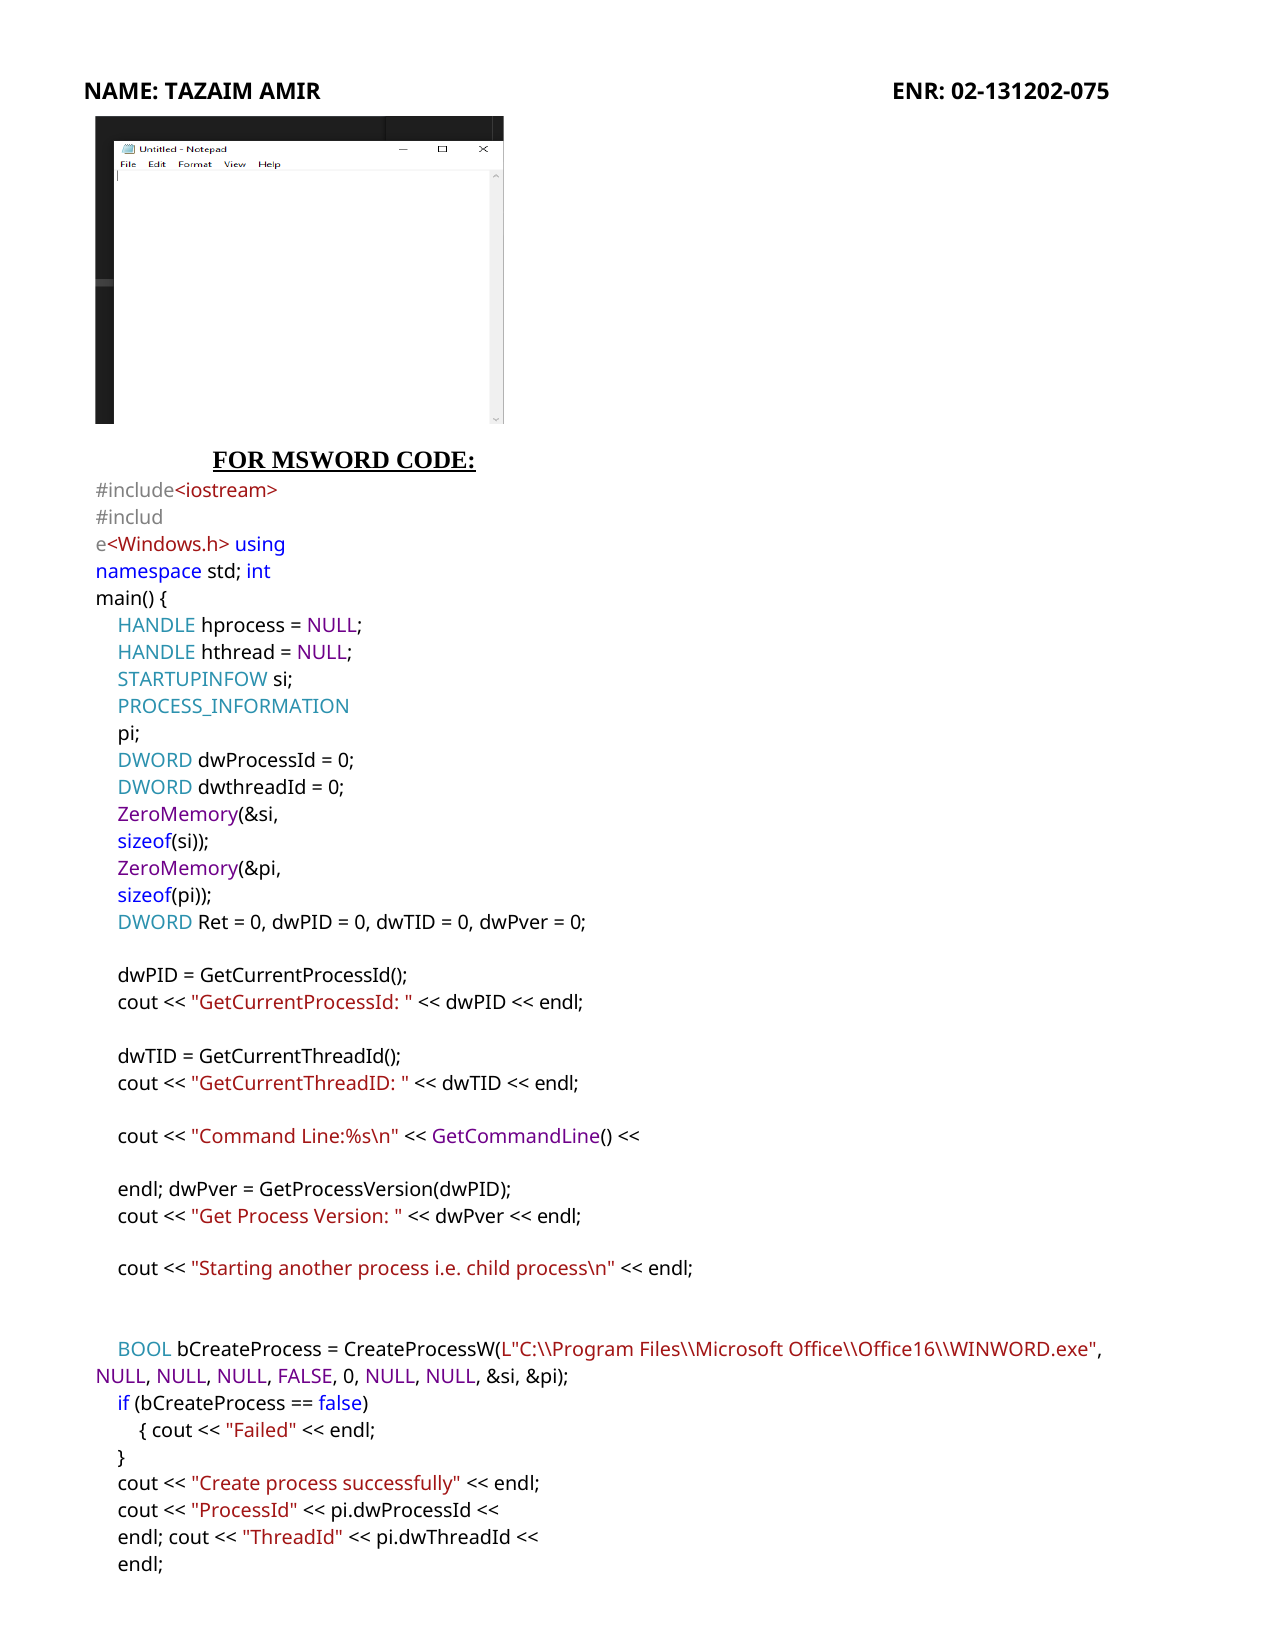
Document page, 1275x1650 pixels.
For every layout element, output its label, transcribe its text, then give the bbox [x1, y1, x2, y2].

text #include<iostream> #include<Windows.h> using namespace std; int main() { [95, 476, 295, 611]
text cout << "Command Line:%s\n" << GetCommandLine() << endl; dwPver = GetProcessVersion(dwPID); [117, 1101, 687, 1207]
text } [117, 1443, 1123, 1469]
text FOR MSWORD CODE: [212, 445, 1123, 474]
text cout << "Starting another process i.e. child process\n" << endl; [117, 1255, 1123, 1282]
text cout << "GetCurrentProcessId: " << dwPID << endl; [117, 988, 1123, 1015]
text dwPID = GetCurrentProcessId(); [117, 961, 1123, 988]
picture [95, 116, 504, 424]
text DWORD dwProcessId = 0; DWORD dwthreadId = 0; ZeroMemory(&si, sizeof(si)); ZeroMemory(&pi, sizeof(pi)); [117, 746, 368, 908]
text if (bCreateProcess == false) { cout << "Failed" << endl; [117, 1389, 401, 1443]
text HANDLE hprocess = NULL; HANDLE hthread = NULL; STARTUPINFOW si; PROCESS_INFORMATION pi; [117, 611, 366, 746]
text cout << "GetCurrentThreadID: " << dwTID << endl; [117, 1069, 1123, 1096]
text BOOL bCreateProcess = CreateProcessW(L"C:\\Program Files\\Microsoft Office\\Office16\\WINWORD.exe", NULL, NULL, NULL, FALSE, 0, NULL, NULL, &si, &pi); [95, 1335, 1123, 1389]
text cout << "Get Process Version: " << dwPver << endl; [117, 1207, 1123, 1228]
text DWORD Ret = 0, dwPID = 0, dwTID = 0, dwPver = 0; [117, 908, 1123, 934]
text cout << "Create process successfully" << endl; cout << "ProcessId" << pi.dwProcessId << endl; cout << "ThreadId" << pi.dwThreadId << endl; [117, 1469, 543, 1577]
text dwTID = GetCurrentThreadId(); [117, 1042, 1123, 1069]
